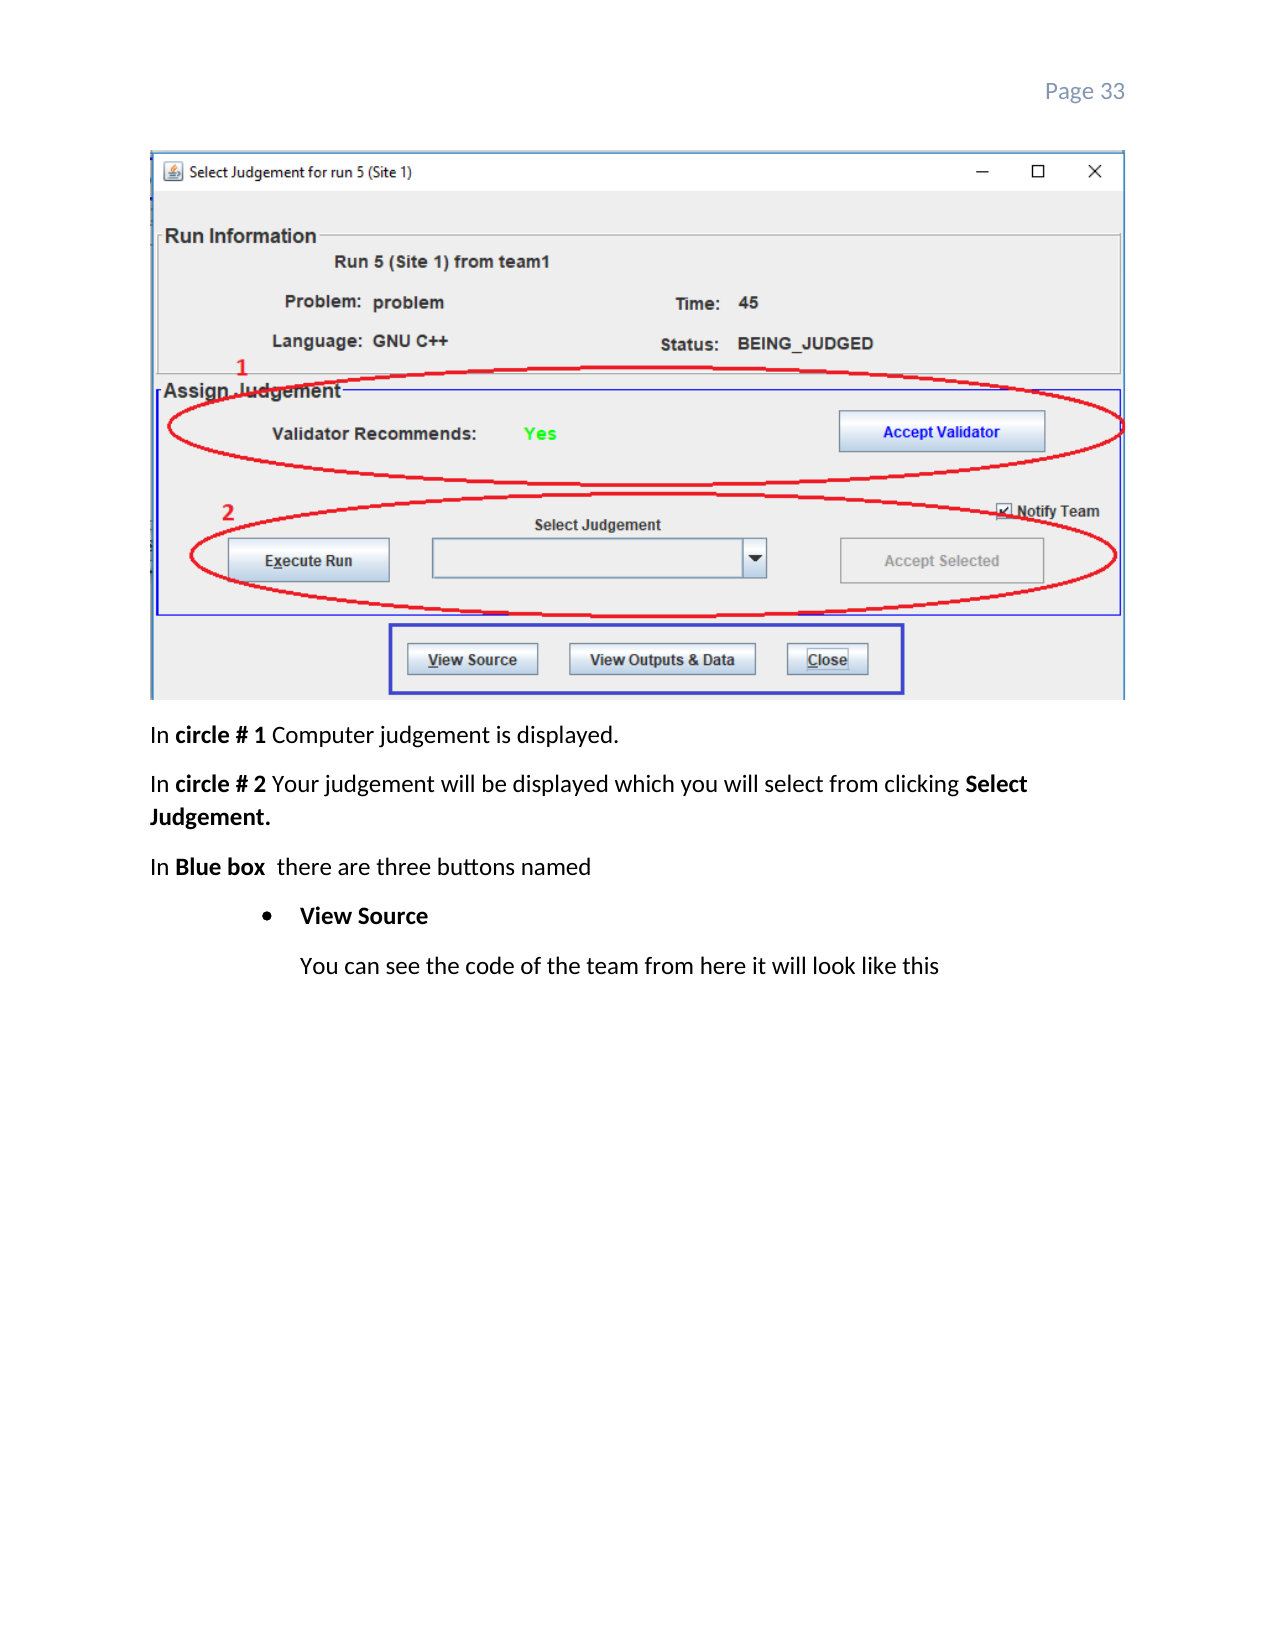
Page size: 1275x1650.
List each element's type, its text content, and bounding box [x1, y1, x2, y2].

list View Source [262, 900, 1125, 931]
picture [150, 150, 1125, 700]
text In circle # 2 Your judgement will be displayed which you will select from clicking Select Judgement. [150, 768, 1125, 832]
text In circle # 1 Computer judgement is displayed. [150, 719, 1125, 749]
text You can see the code of the team from here it will look like this [150, 950, 1125, 981]
text In Blue box there are three buttons named [150, 851, 1125, 881]
